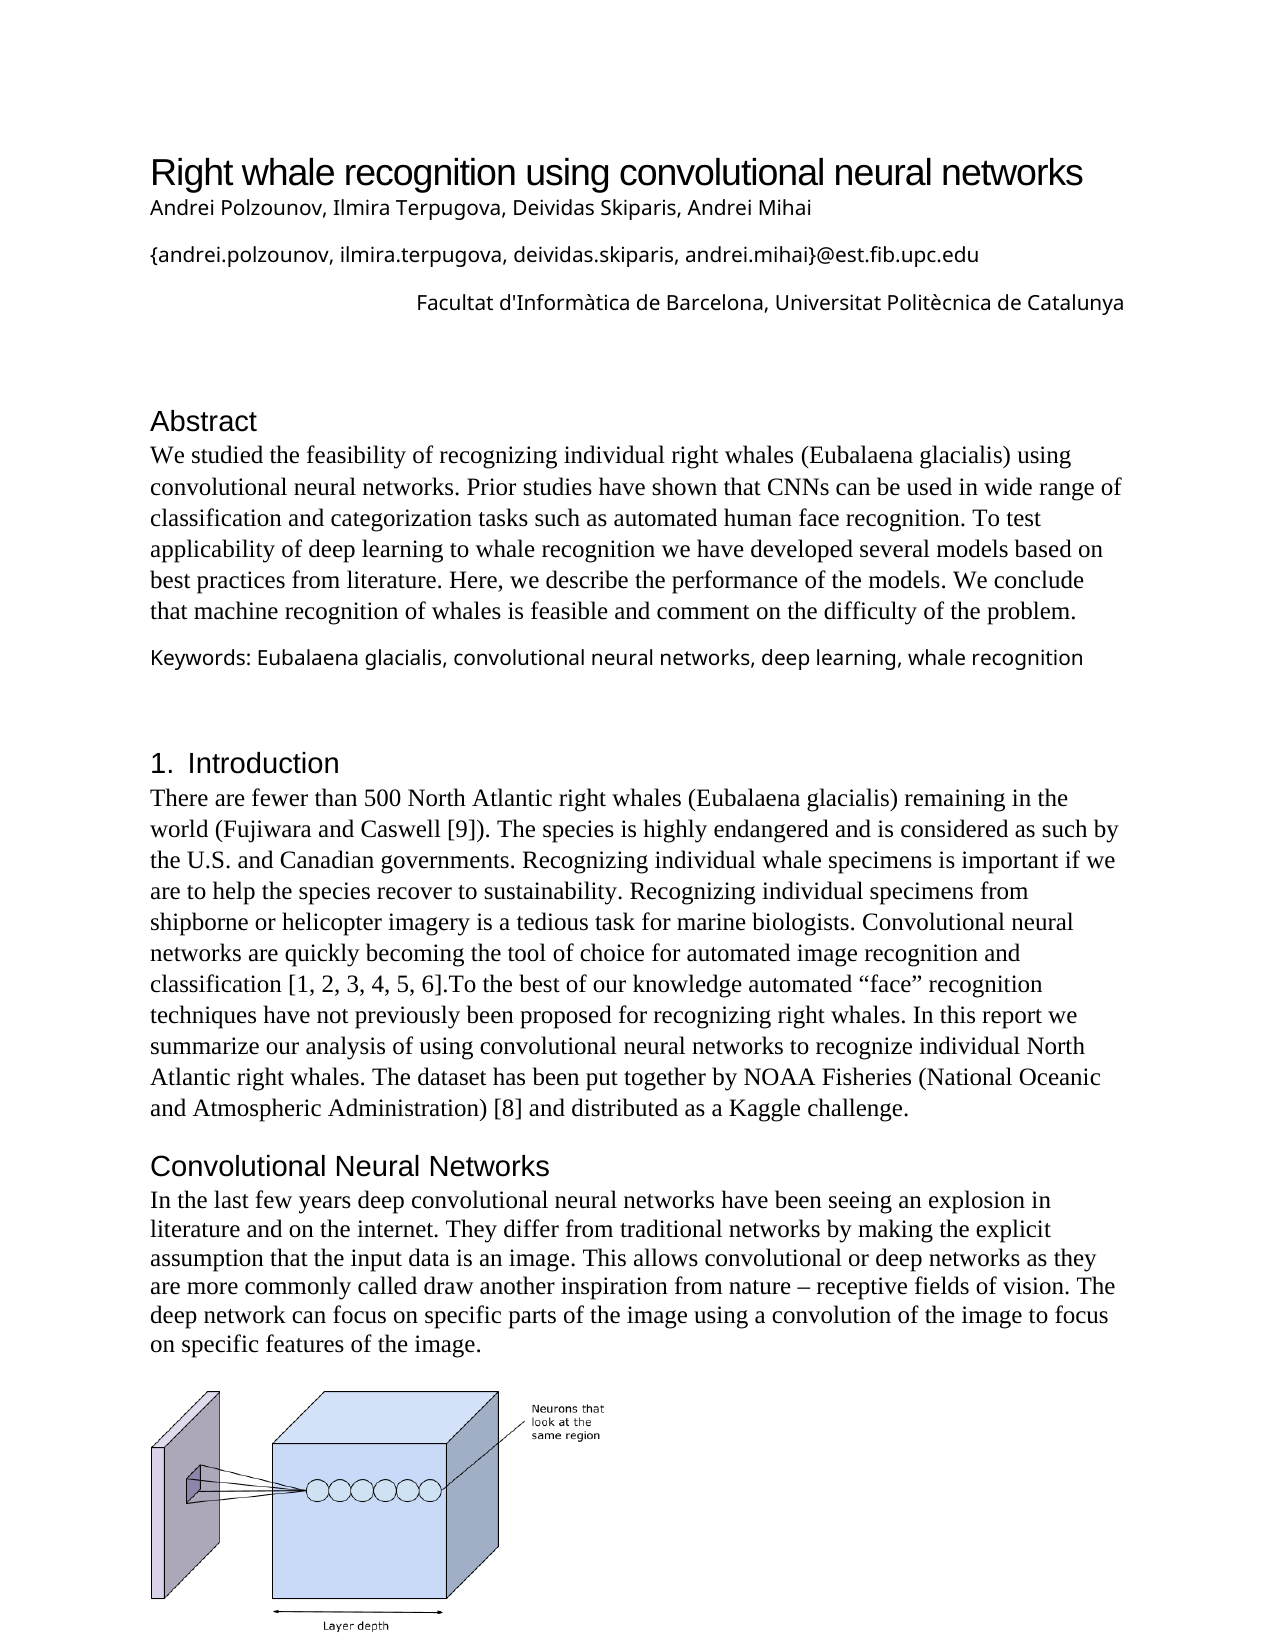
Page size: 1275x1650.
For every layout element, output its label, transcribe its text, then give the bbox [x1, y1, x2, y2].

text We studied the feasibility of recognizing individual right whales (Eubalaena glacialis) using convolutional neural networks. Prior studies have shown that CNNs can be used in wide range of classification and categorization tasks such as automated human face recognition. To test applicability of deep learning to whale recognition we have developed several models based on best practices from literature. Here, we describe the performance of the models. We conclude that machine recognition of whales is feasible and comment on the difficulty of the problem. [150, 441, 1125, 624]
text {andrei.polzounov, ilmira.terpugova, deividas.skiparis, andrei.mihai}@est.fib.upc.edu [150, 240, 1125, 269]
subtitle Abstract [150, 404, 1125, 438]
text Facultat d'Informàtica de Barcelona, Universitat Politècnica de Catalunya [150, 288, 1125, 316]
text There are fewer than 500 North Atlantic right whales (Eubalaena glacialis) remaining in the world (Fujiwara and Caswell [9]). The species is highly endangered and is considered as such by the U.S. and Canadian governments. Recognizing individual whale specimens is important if we are to help the species recover to sustainability. Recognizing individual specimens from shipborne or helicopter imagery is a tedious task for marine biologists. Convolutional neural networks are quickly becoming the tool of choice for automated image recognition and classification [1, 2, 3, 4, 5, 6].To the best of our knowledge automated “face” recognition techniques have not previously been proposed for recognizing right whales. In this report we summarize our analysis of using convolutional neural networks to recognize individual North Atlantic right whales. The dataset has been put together by NOAA Fisheries (National Oceanic and Atmospheric Administration) [8] and distributed as a Kaggle challenge. [150, 783, 1125, 1122]
title Right whale recognition using convolutional neural networks [150, 150, 1125, 193]
text Andrei Polzounov, Ilmira Terpugova, Deividas Skiparis, Andrei Mihai [150, 193, 1125, 222]
picture [151, 1391, 607, 1633]
text In the last few years deep convolutional neural networks have been seeing an explosion in literature and on the internet. They differ from traditional networks by making the explicit assumption that the input data is an image. This allows convolutional or deep networks as they are more commonly called draw another inspiration from nature – receptive fields of vision. The deep network can focus on specific parts of the image using a convolution of the image to focus on specific features of the image. [150, 1185, 1125, 1358]
subtitle Introduction [150, 746, 1125, 780]
text Keywords: Eubalaena glacialis, convolutional neural networks, deep learning, whale recognition [150, 643, 1125, 672]
subtitle Convolutional Neural Networks [150, 1149, 1125, 1183]
